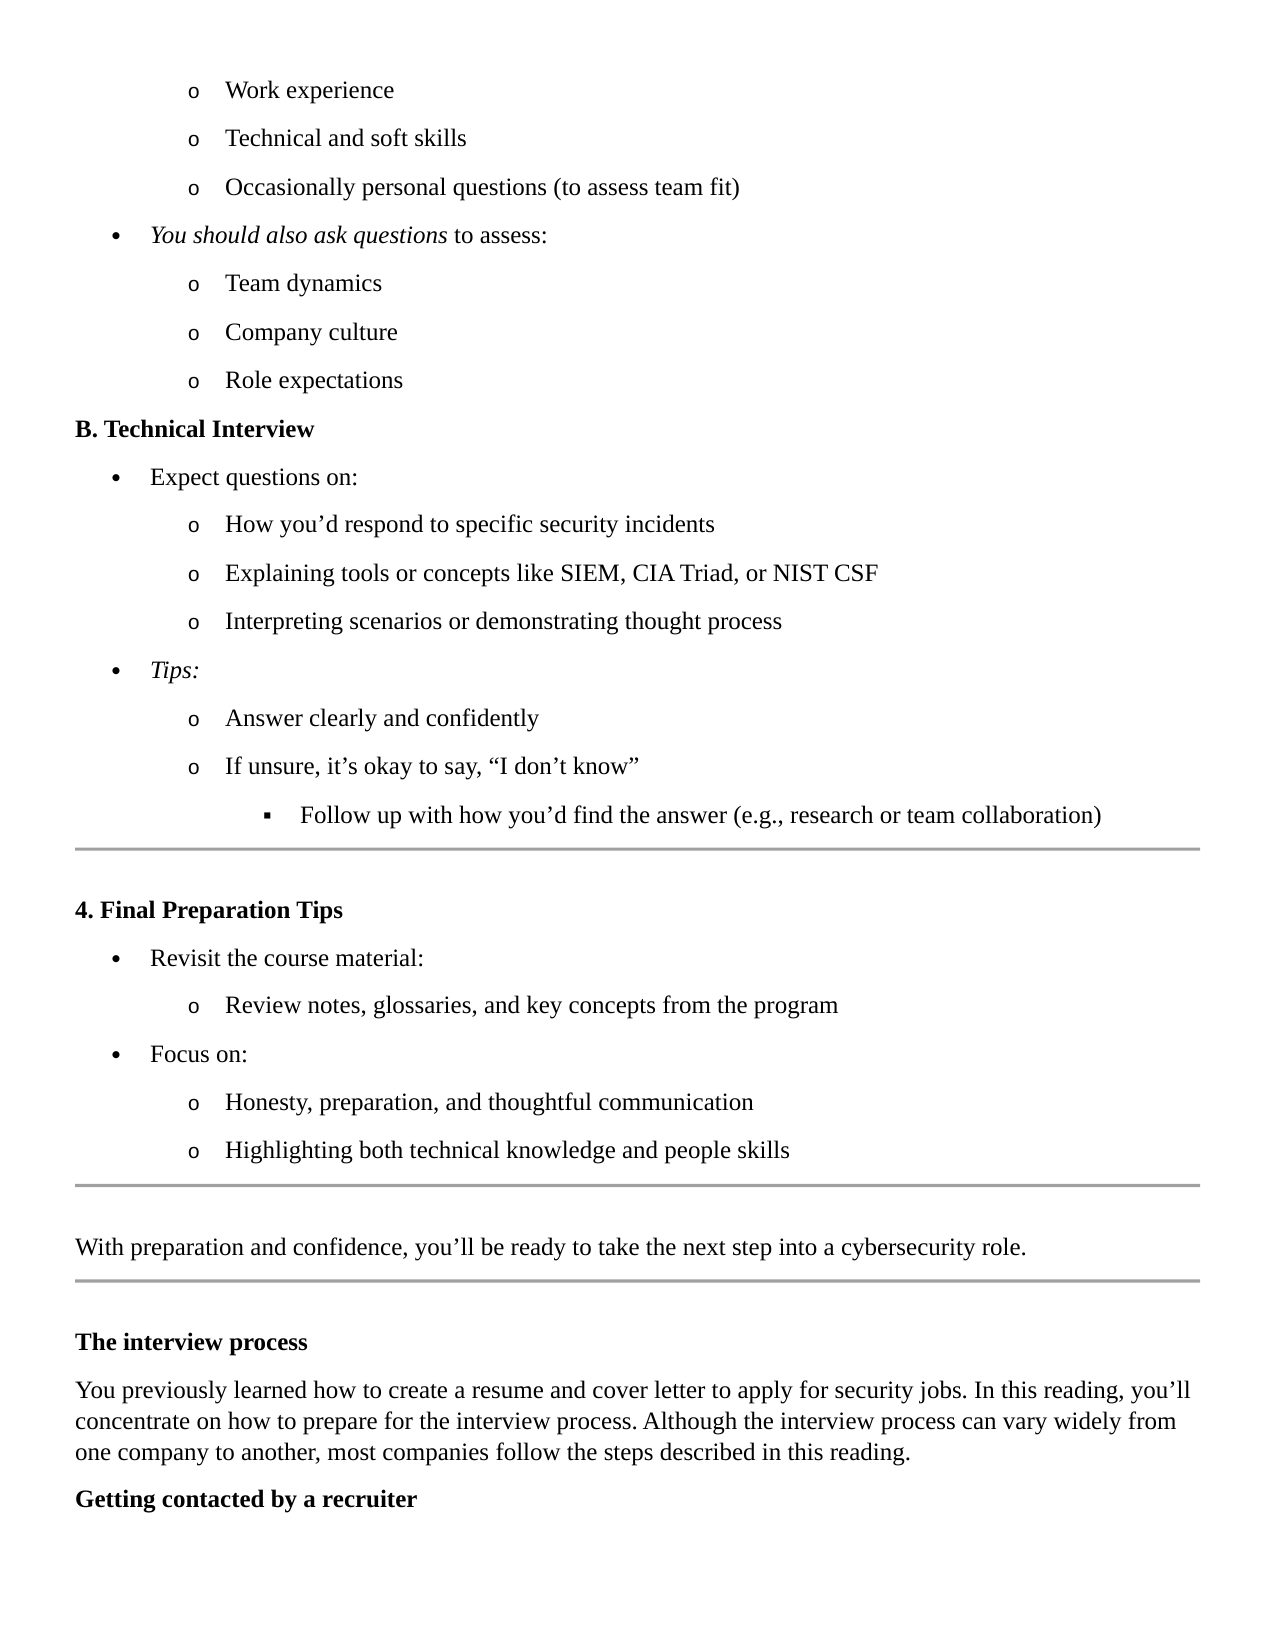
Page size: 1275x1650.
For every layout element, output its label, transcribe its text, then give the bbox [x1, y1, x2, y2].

list If unsure, it’s okay to say, “I don’t know” [187, 751, 1200, 781]
list Review notes, glossaries, and key concepts from the program [187, 991, 1200, 1020]
list Answer clearly and confidently [187, 703, 1200, 732]
text B. Technical Interview [75, 414, 1200, 443]
text You previously learned how to create a resume and cover letter to apply for security jobs. In this reading, you’ll concentrate on how to prepare for the interview process. Although the interview process can vary widely from one company to another, most companies follow the steps described in this reading. [75, 1375, 1200, 1466]
list Occasionally personal questions (to assess team fit) [187, 172, 1200, 202]
list Tips: [112, 655, 1200, 684]
list Interpreting scenarios or demonstrating thought process [187, 606, 1200, 636]
list Company culture [187, 317, 1200, 346]
list Highlighting both technical knowledge and people skills [187, 1135, 1200, 1165]
list You should also ask questions to assess: [112, 221, 1200, 249]
list Focus on: [112, 1039, 1200, 1068]
list Work experience [187, 75, 1200, 104]
text 4. Final Preparation Tips [75, 895, 1200, 924]
list Honesty, preparation, and thoughtful communication [187, 1087, 1200, 1116]
list Team dynamics [187, 268, 1200, 298]
text The interview process [75, 1327, 1200, 1356]
list How you’d respond to specific security incidents [187, 509, 1200, 539]
list Revisit the course material: [112, 943, 1200, 972]
list Expect questions on: [112, 462, 1200, 490]
list Role expectations [187, 365, 1200, 395]
text Getting contacted by a recruiter [75, 1484, 1200, 1513]
text With preparation and confidence, you’ll be ready to take the next step into a cybersecurity role. [75, 1232, 1200, 1260]
list Explaining tools or concepts like SIEM, CIA Triad, or NIST CSF [187, 558, 1200, 587]
list Follow up with how you’d find the answer (e.g., research or team collaboration) [262, 800, 1200, 828]
list Technical and soft skills [187, 123, 1200, 153]
